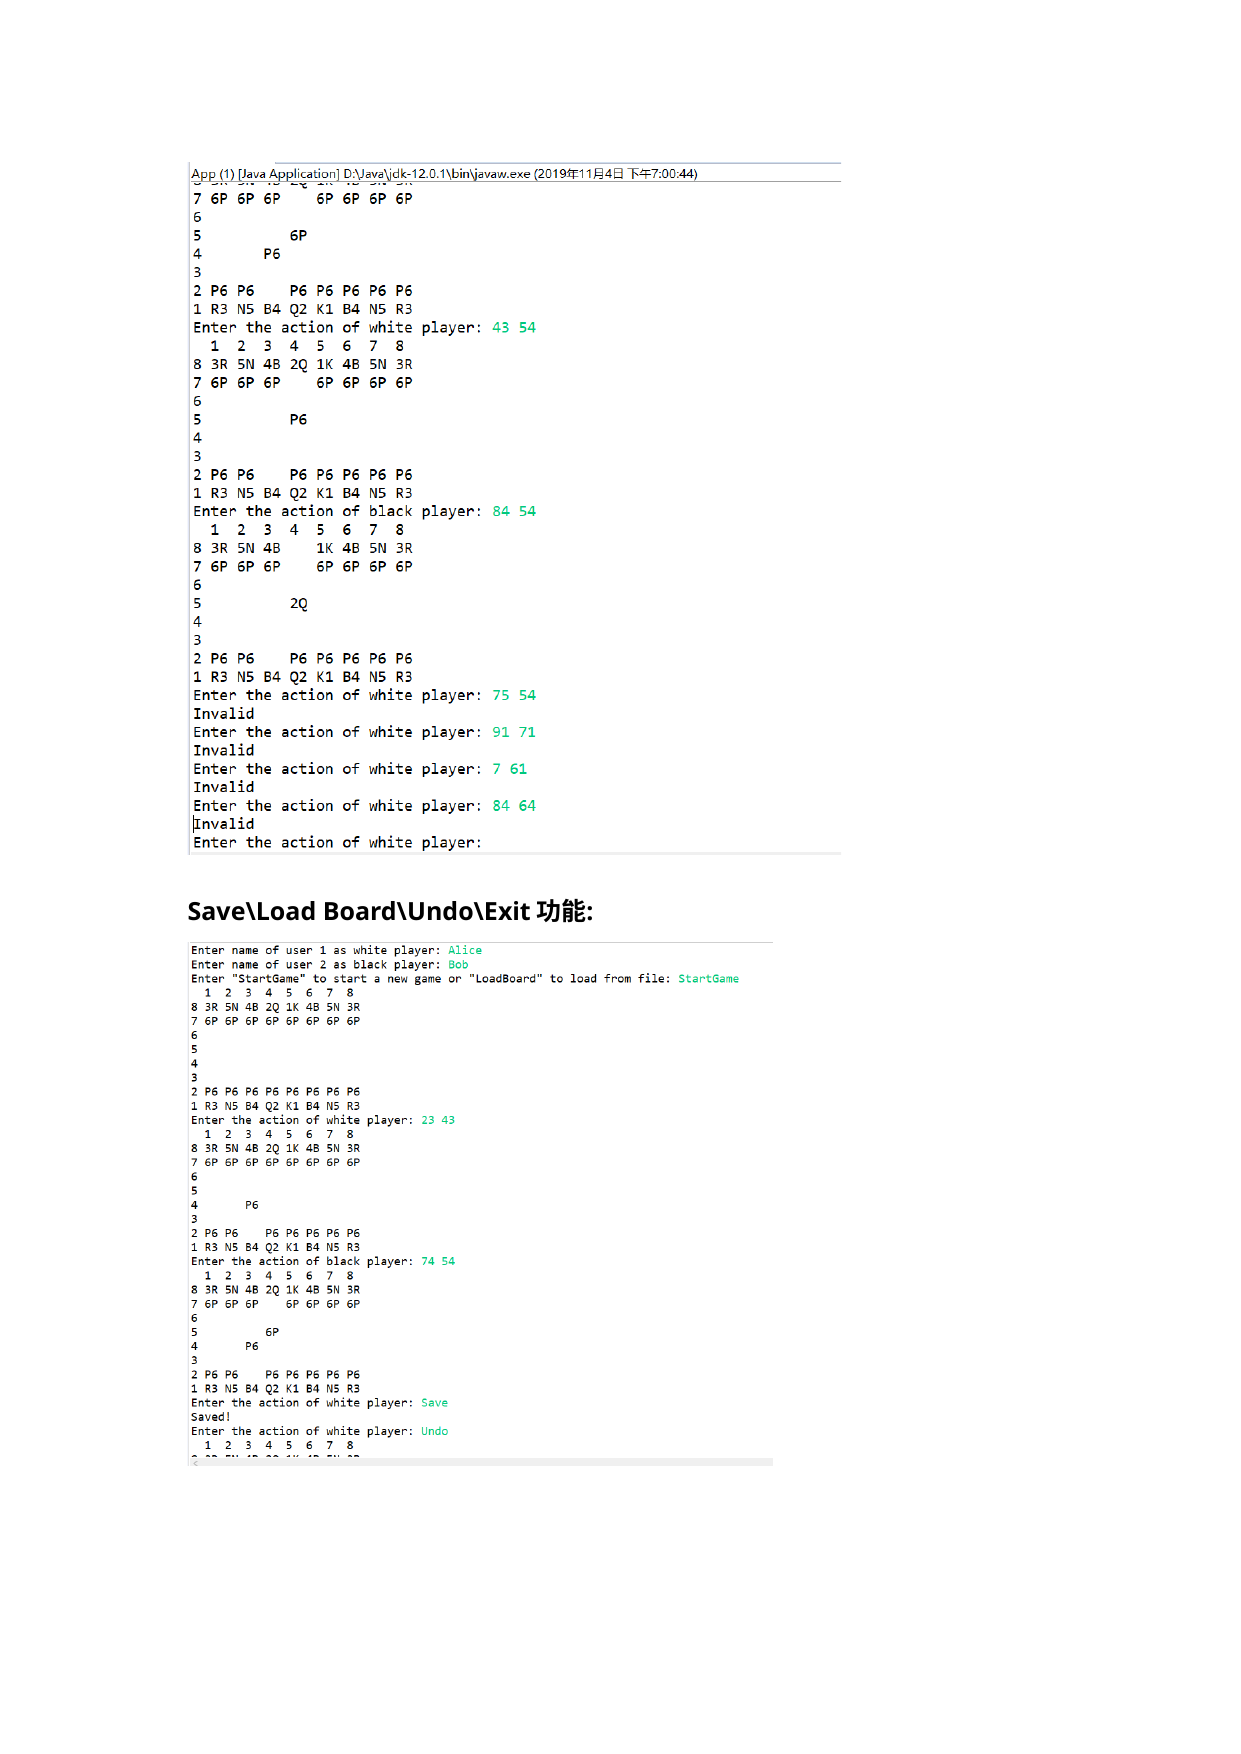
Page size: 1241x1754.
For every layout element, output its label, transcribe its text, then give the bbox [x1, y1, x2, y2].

picture [187, 162, 842, 855]
picture [187, 942, 773, 1466]
text Save\Load Board\Undo\Exit功能: [187, 877, 1053, 942]
